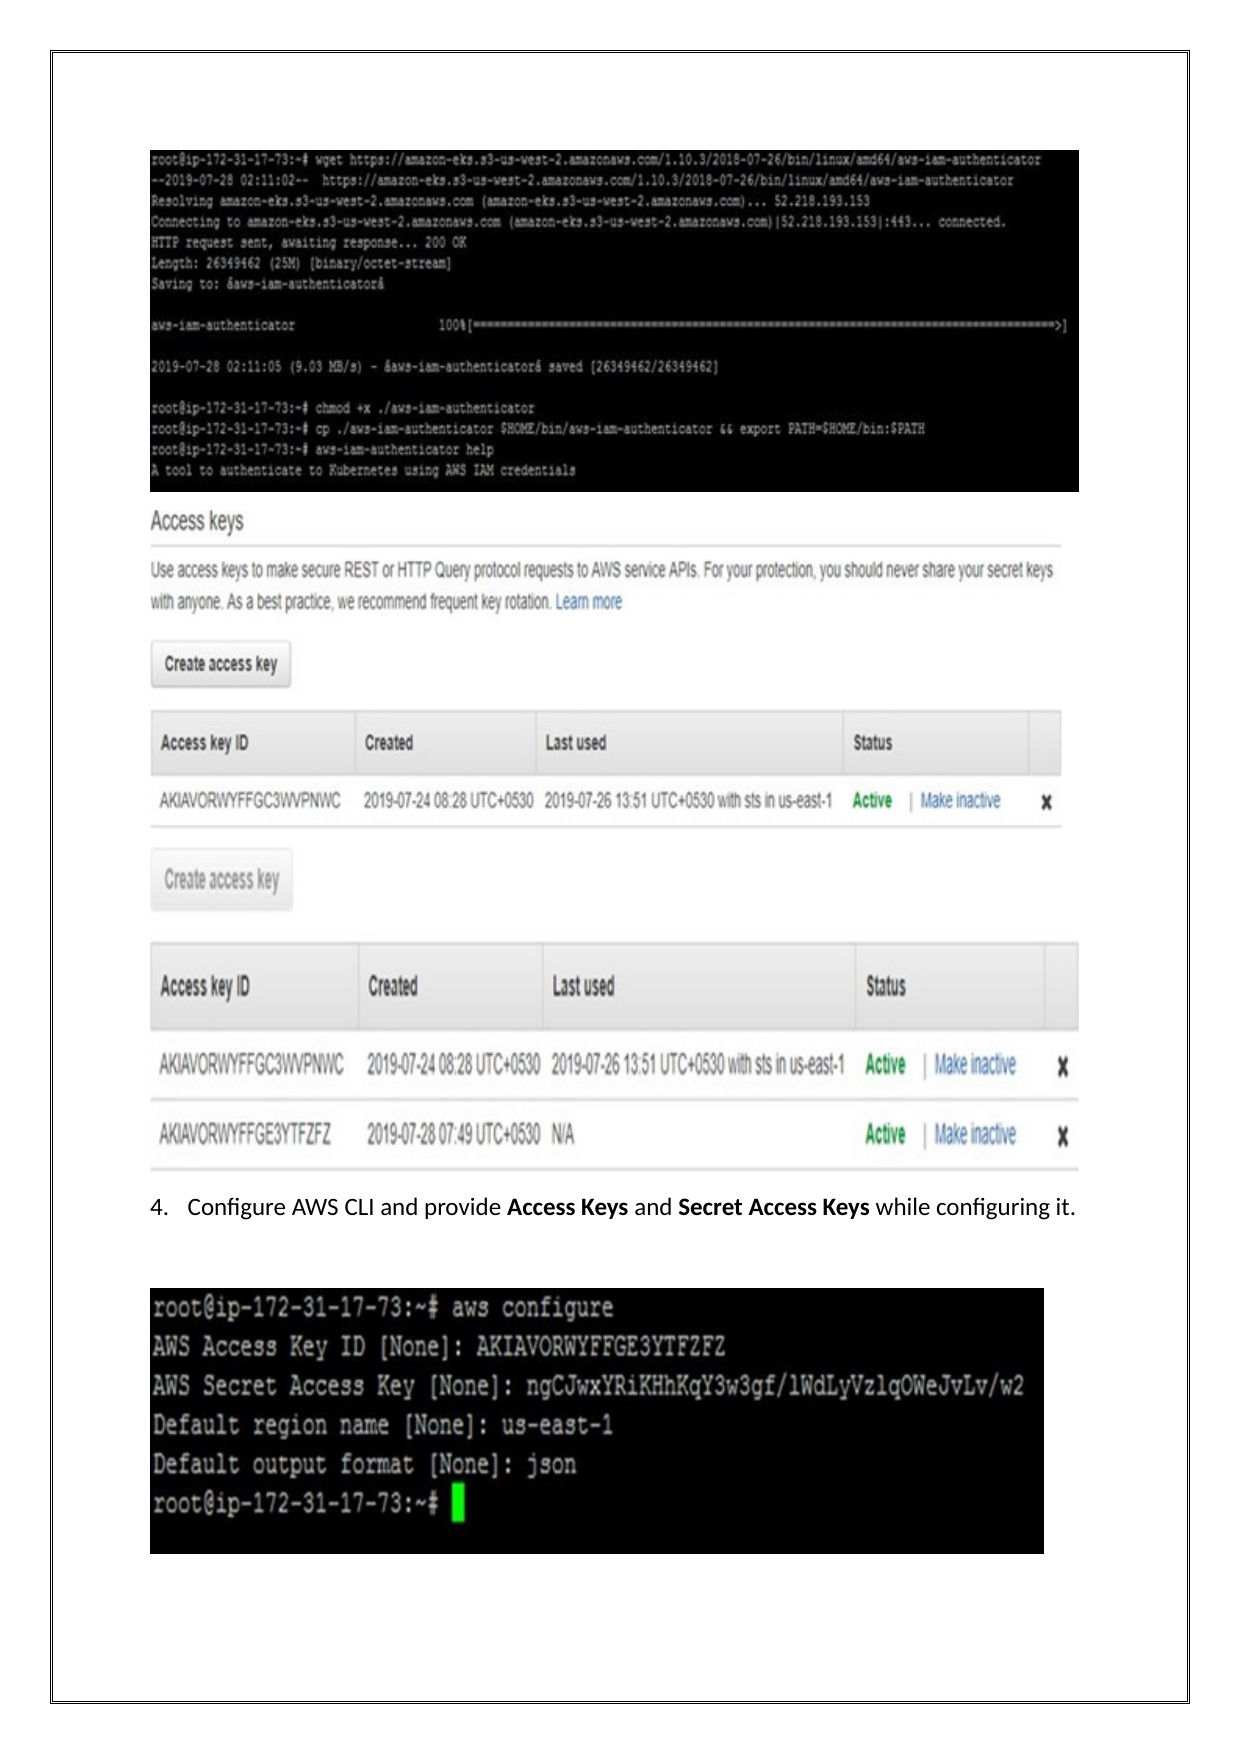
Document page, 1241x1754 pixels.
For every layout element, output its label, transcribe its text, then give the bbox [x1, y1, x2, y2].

picture [150, 847, 1079, 1173]
list Configure AWS CLI and provide Access Keys and Secret Access Keys while configuring it. [150, 1192, 1090, 1222]
picture [150, 510, 1062, 829]
picture [150, 1288, 1044, 1554]
picture [150, 150, 1079, 492]
